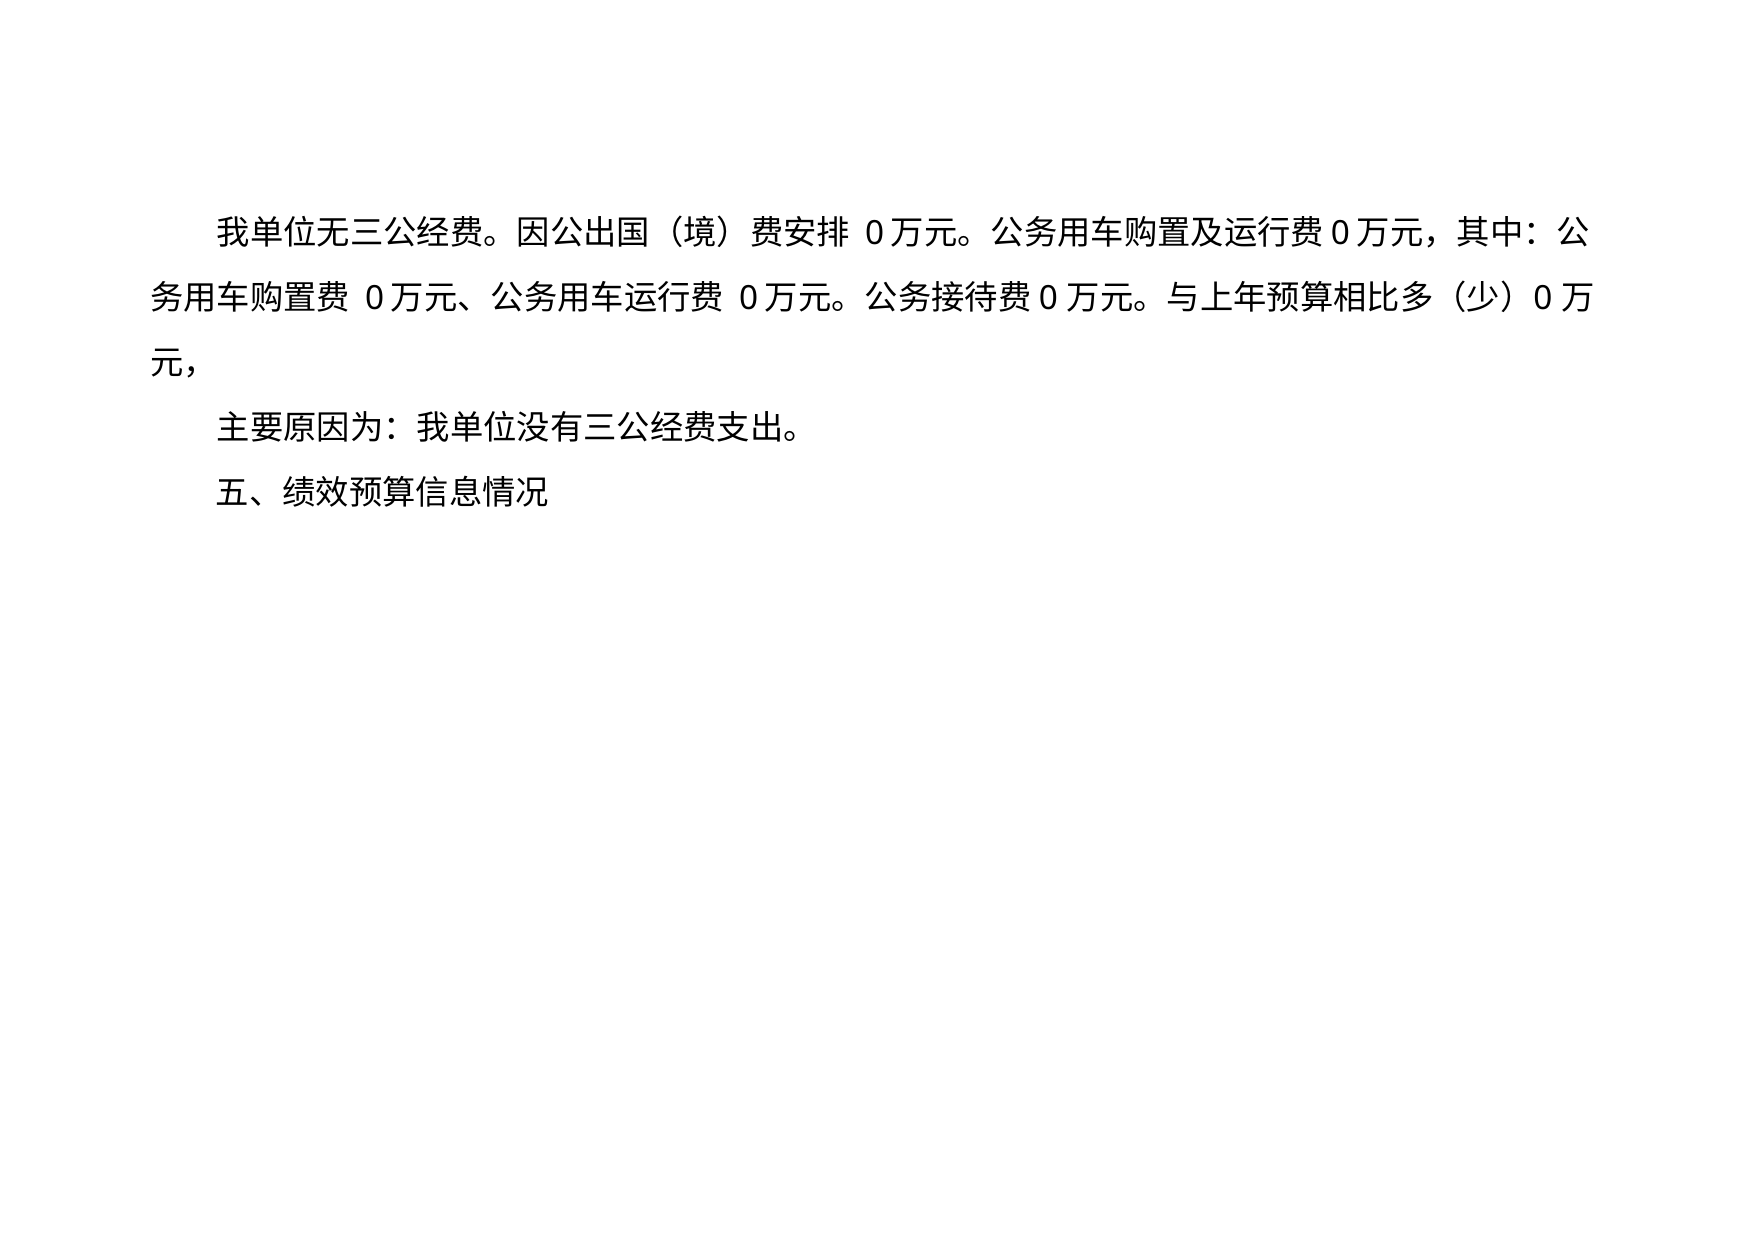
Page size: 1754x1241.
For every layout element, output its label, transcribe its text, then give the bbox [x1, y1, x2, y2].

text 我单位无三公经费。因公出国（境）费安排 0万元。公务用车购置及运行费0万元，其中：公务用车购置费 0万元、公务用车运行费 0万元。公务接待费 0 万元。与上年预算相比多（少）0 万元， [150, 198, 1604, 393]
text 主要原因为：我单位没有三公经费支出。 [150, 393, 1604, 458]
list 绩效预算信息情况 [150, 458, 1604, 523]
